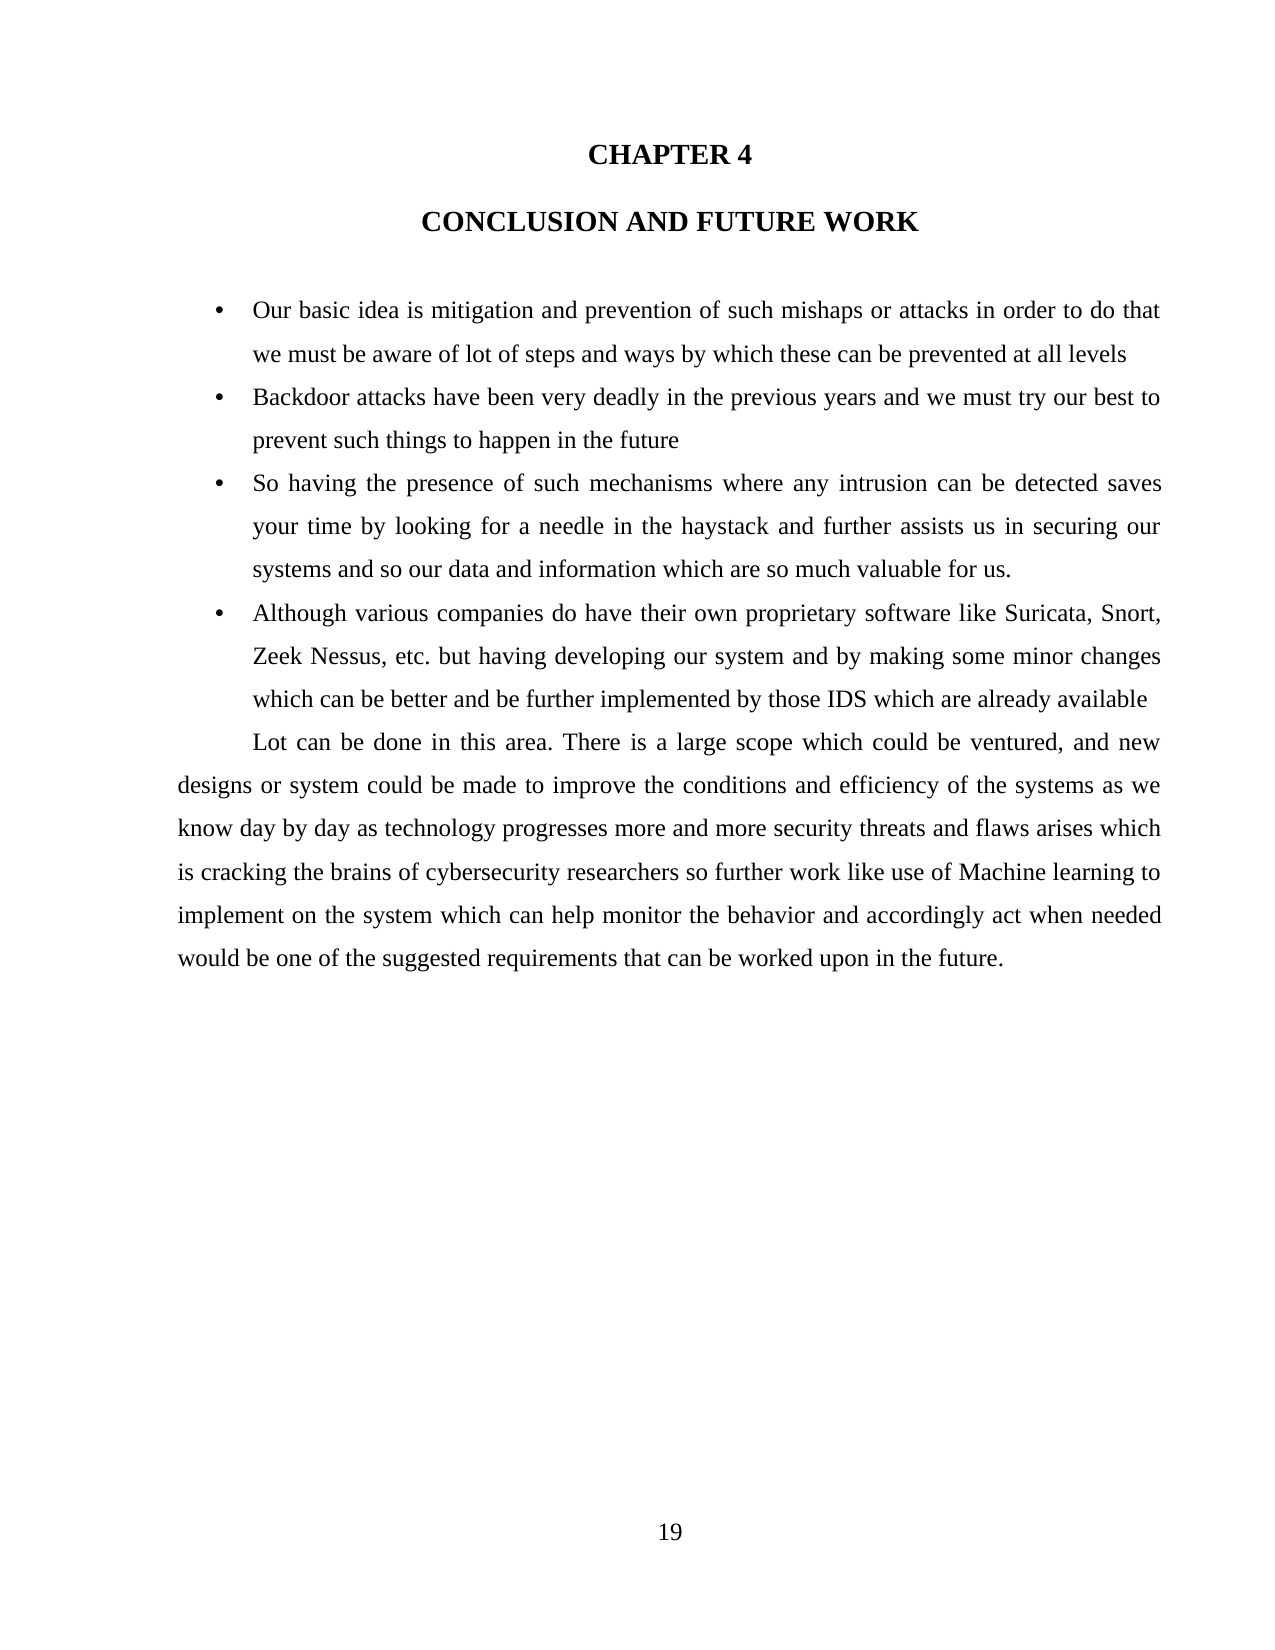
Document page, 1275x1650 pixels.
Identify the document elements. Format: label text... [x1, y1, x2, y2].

list Although various companies do have their own proprietary software like Suricata, Snort, Zeek Nessus, etc. but having developing our system and by making some minor changes which can be better and be further implemented by those IDS which are already available [215, 598, 1162, 713]
text CONCLUSION AND FUTURE WORK [177, 204, 1162, 238]
list So having the presence of such mechanisms where any intrusion can be detected saves your time by looking for a needle in the haystack and further assists us in securing our systems and so our data and information which are so much valuable for us. [215, 468, 1162, 583]
list Backdoor attacks have been very deadly in the previous years and we must try our best to prevent such things to happen in the future [215, 382, 1162, 454]
text Lot can be done in this area. There is a large scope which could be ventured, and new designs or system could be made to improve the conditions and efficiency of the systems as we know day by day as technology progresses more and more security threats and flaws arises which is cracking the brains of cybersecurity researchers so further work like use of Machine learning to implement on the system which can help monitor the behavior and accordingly act when needed would be one of the suggested requirements that can be worked upon in the future. [177, 727, 1162, 972]
text CHAPTER 4 [177, 137, 1162, 171]
list Our basic idea is mitigation and prevention of such mishaps or attacks in order to do that we must be aware of lot of steps and ways by which these can be prevented at all levels [215, 296, 1162, 367]
